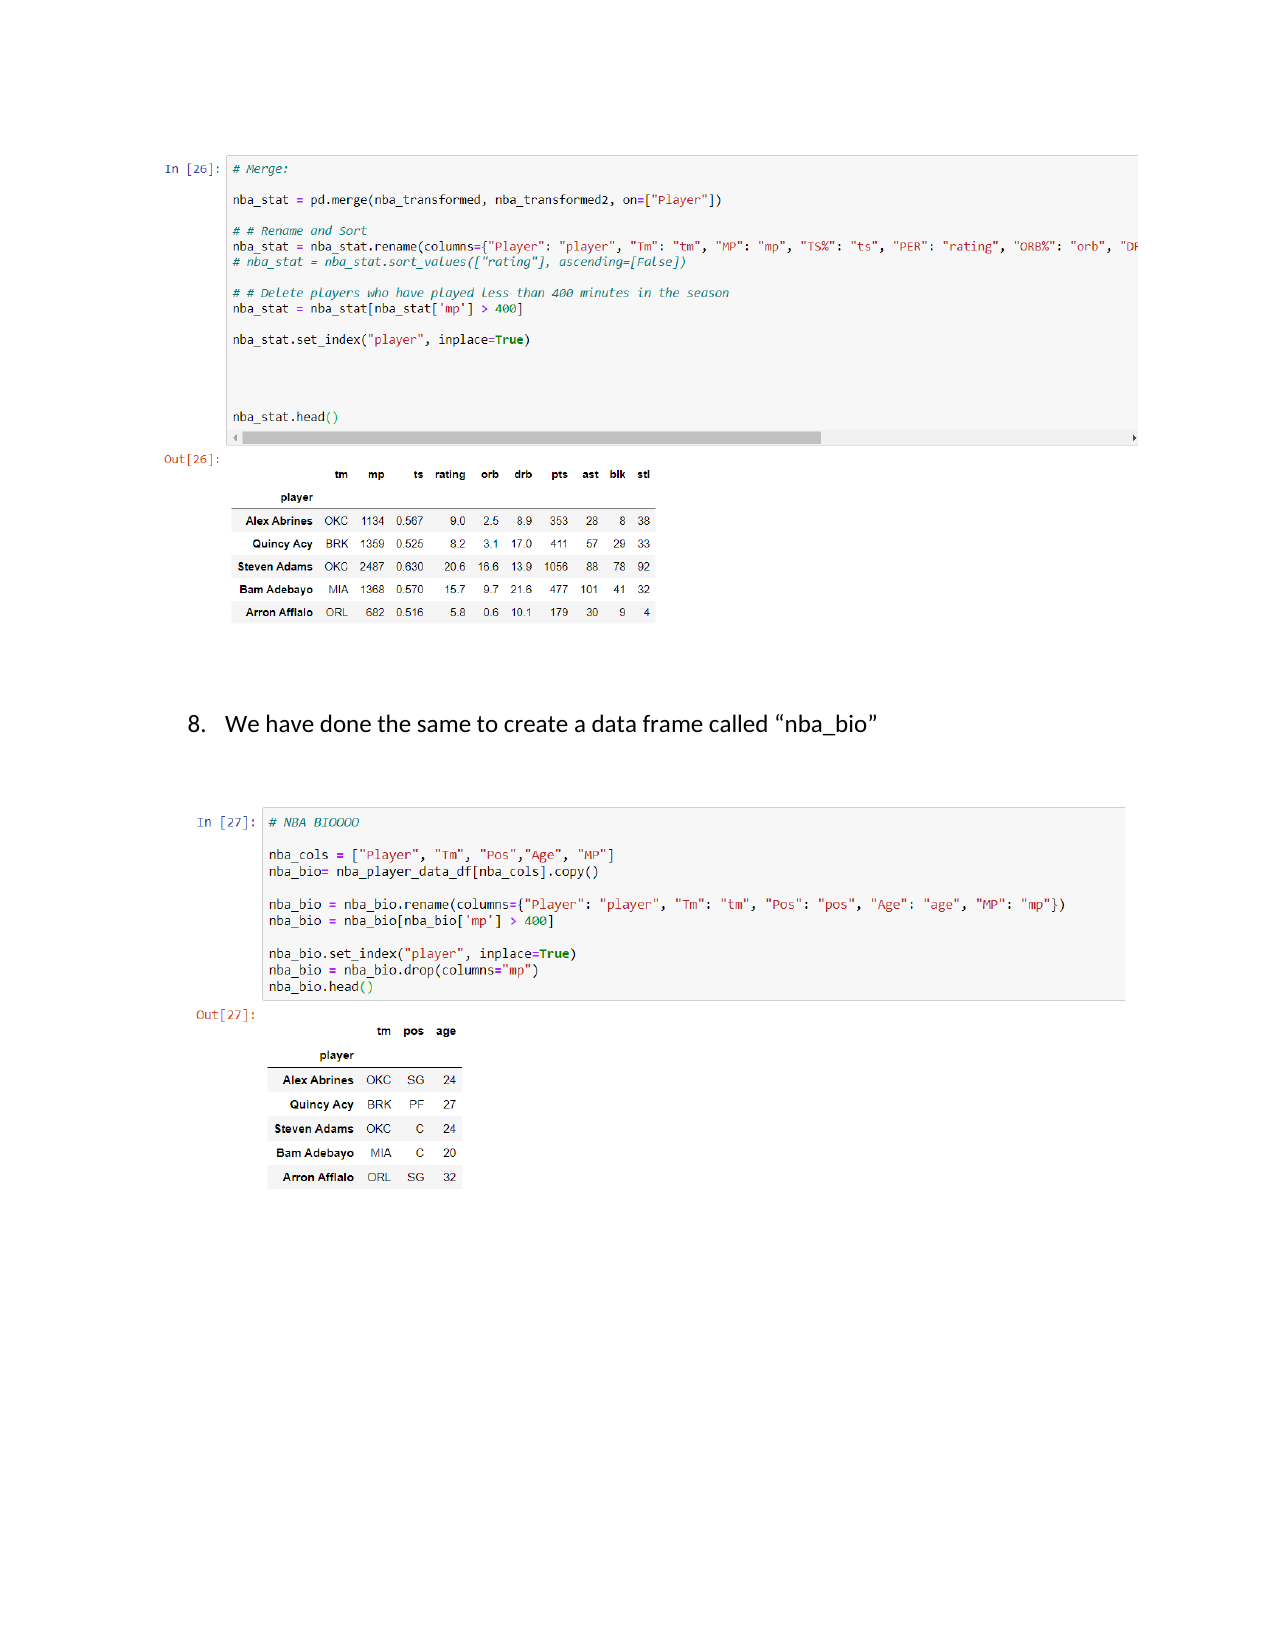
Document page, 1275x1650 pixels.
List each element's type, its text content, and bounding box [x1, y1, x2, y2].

list We have done the same to create a data frame called “nba_bio” [187, 708, 1125, 739]
picture [150, 150, 1138, 624]
picture [150, 791, 1125, 1199]
